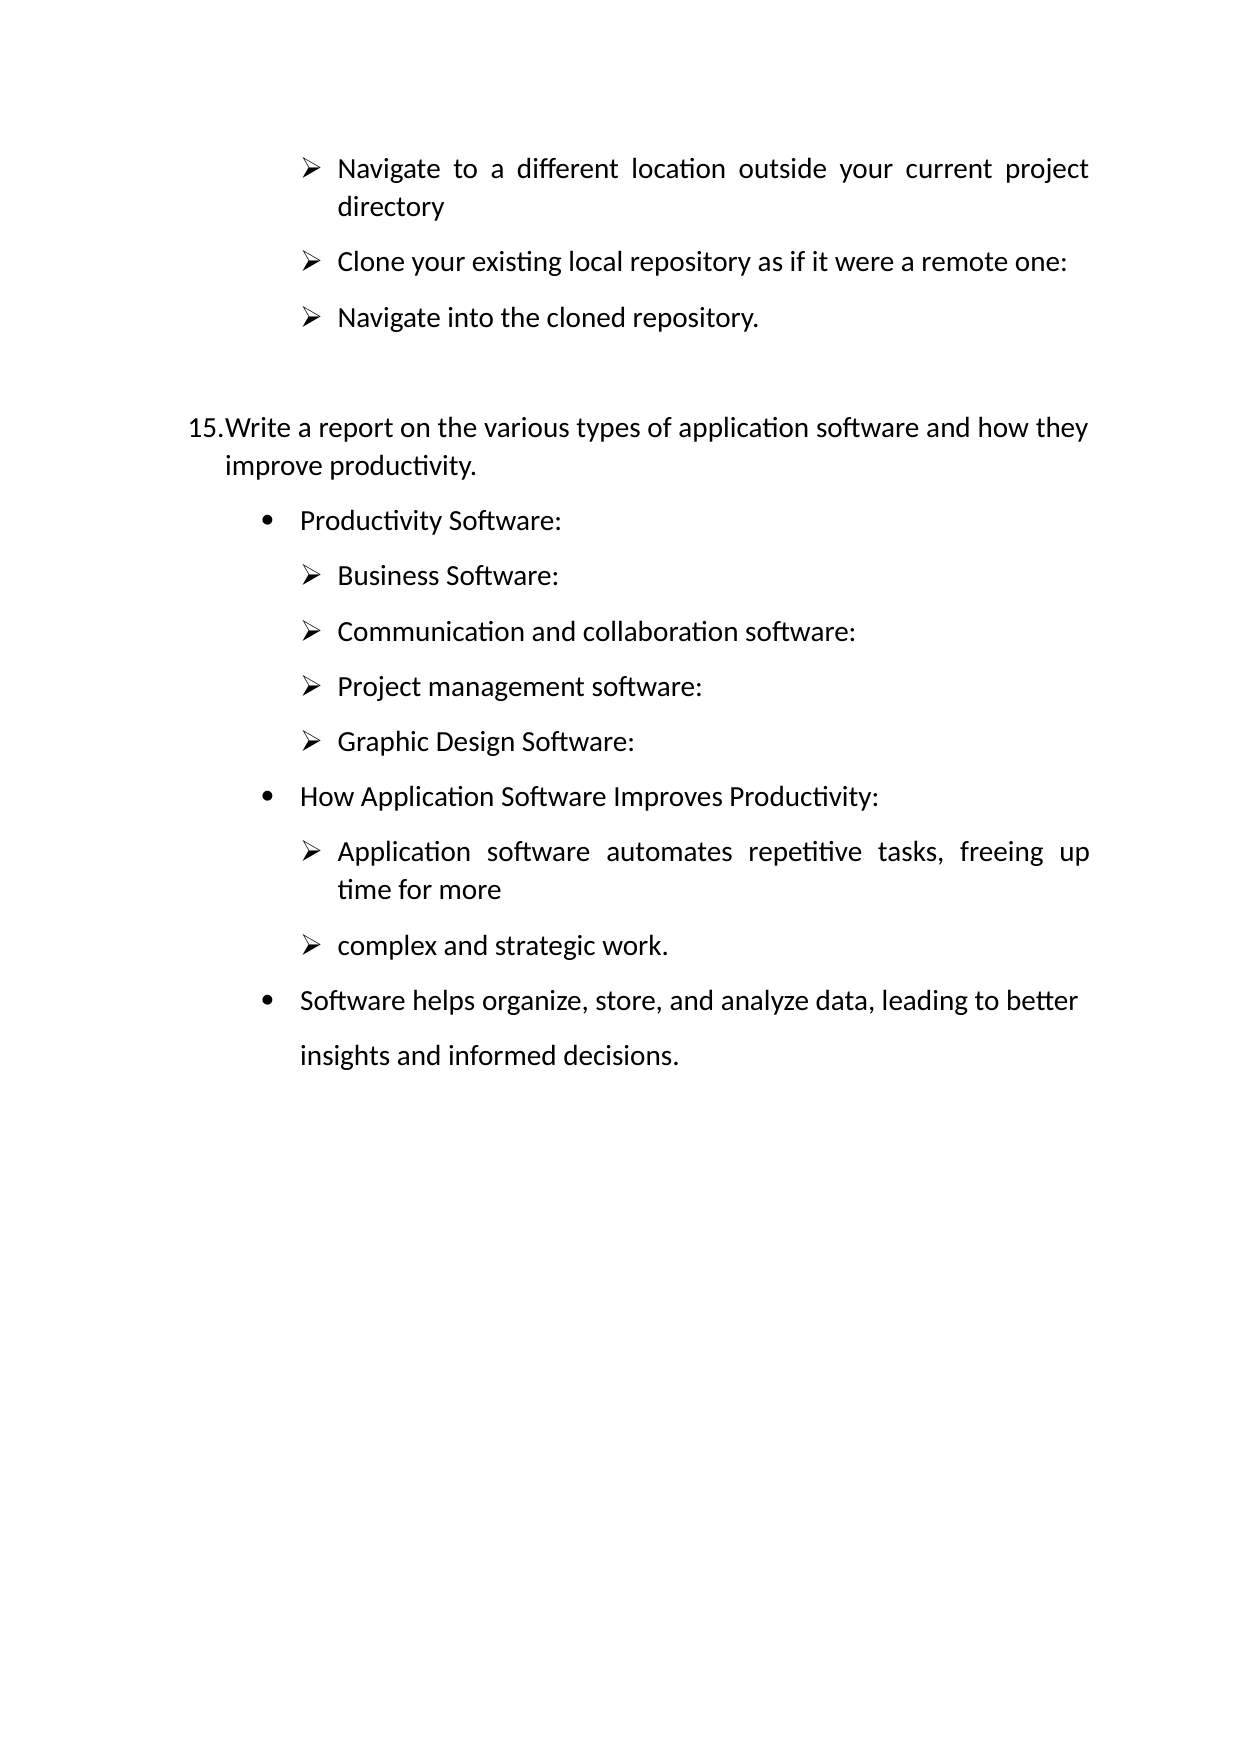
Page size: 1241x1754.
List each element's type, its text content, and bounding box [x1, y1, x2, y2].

list Communication and collaboration software: [300, 613, 1090, 648]
list Graphic Design Software: [300, 723, 1090, 758]
list Clone your existing local repository as if it were a remote one: [300, 243, 1090, 279]
list Productivity Software: [262, 502, 1090, 538]
list complex and strategic work. [300, 927, 1090, 962]
list Navigate into the cloned repository. [300, 299, 1090, 334]
list How Application Software Improves Productivity: [262, 778, 1090, 813]
text insights and informed decisions. [225, 1037, 1090, 1072]
list Business Software: [300, 557, 1090, 593]
list Navigate to a different location outside your current project directory [300, 150, 1090, 224]
list Software helps organize, store, and analyze data, leading to better [262, 982, 1090, 1017]
list Project management software: [300, 668, 1090, 703]
list Write a report on the various types of application software and how they improve productivity. [187, 409, 1090, 483]
list Application software automates repetitive tasks, freeing up time for more [300, 833, 1090, 907]
